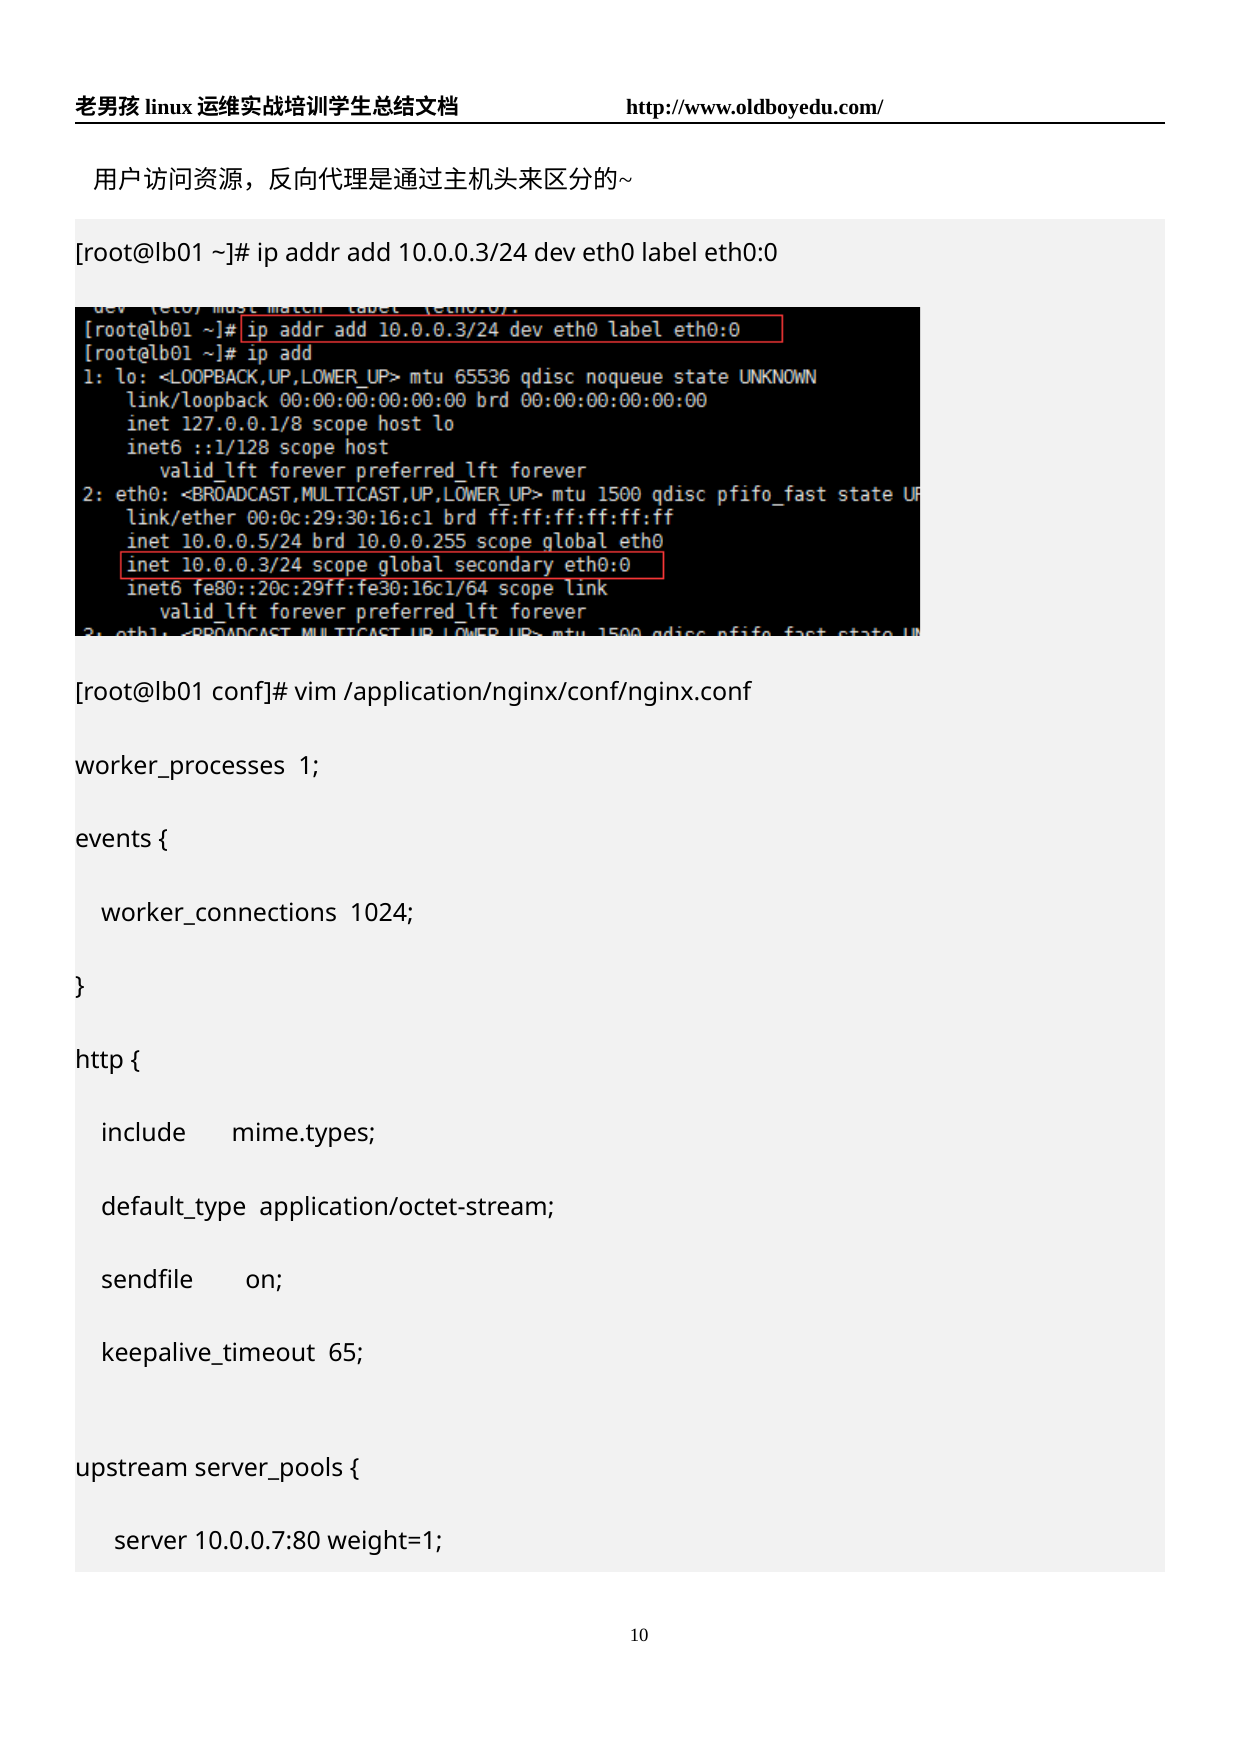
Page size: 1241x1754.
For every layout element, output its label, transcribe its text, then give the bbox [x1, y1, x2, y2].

text [root@lb01 ~]# ip addr add 10.0.0.3/24 dev eth0 label eth0:0 [75, 219, 1165, 284]
text 用户访问资源，反向代理是通过主机头来区分的~ [75, 145, 1165, 210]
text [root@lb01 conf]# vim /application/nginx/conf/nginx.conf [75, 659, 1165, 724]
text sendfile on; [75, 1246, 1165, 1311]
text include mime.types; [75, 1099, 1165, 1164]
text upstream server_pools { [75, 1434, 1165, 1499]
picture [75, 307, 921, 636]
text worker_processes 1; [75, 732, 1165, 797]
text worker_connections 1024; [75, 879, 1165, 944]
text events { [75, 806, 1165, 871]
text default_type application/octet-stream; [75, 1173, 1165, 1238]
text } [75, 952, 1165, 1017]
text keepalive_timeout 65; [75, 1319, 1165, 1384]
text http { [75, 1026, 1165, 1091]
text server 10.0.0.7:80 weight=1; [75, 1507, 1165, 1572]
